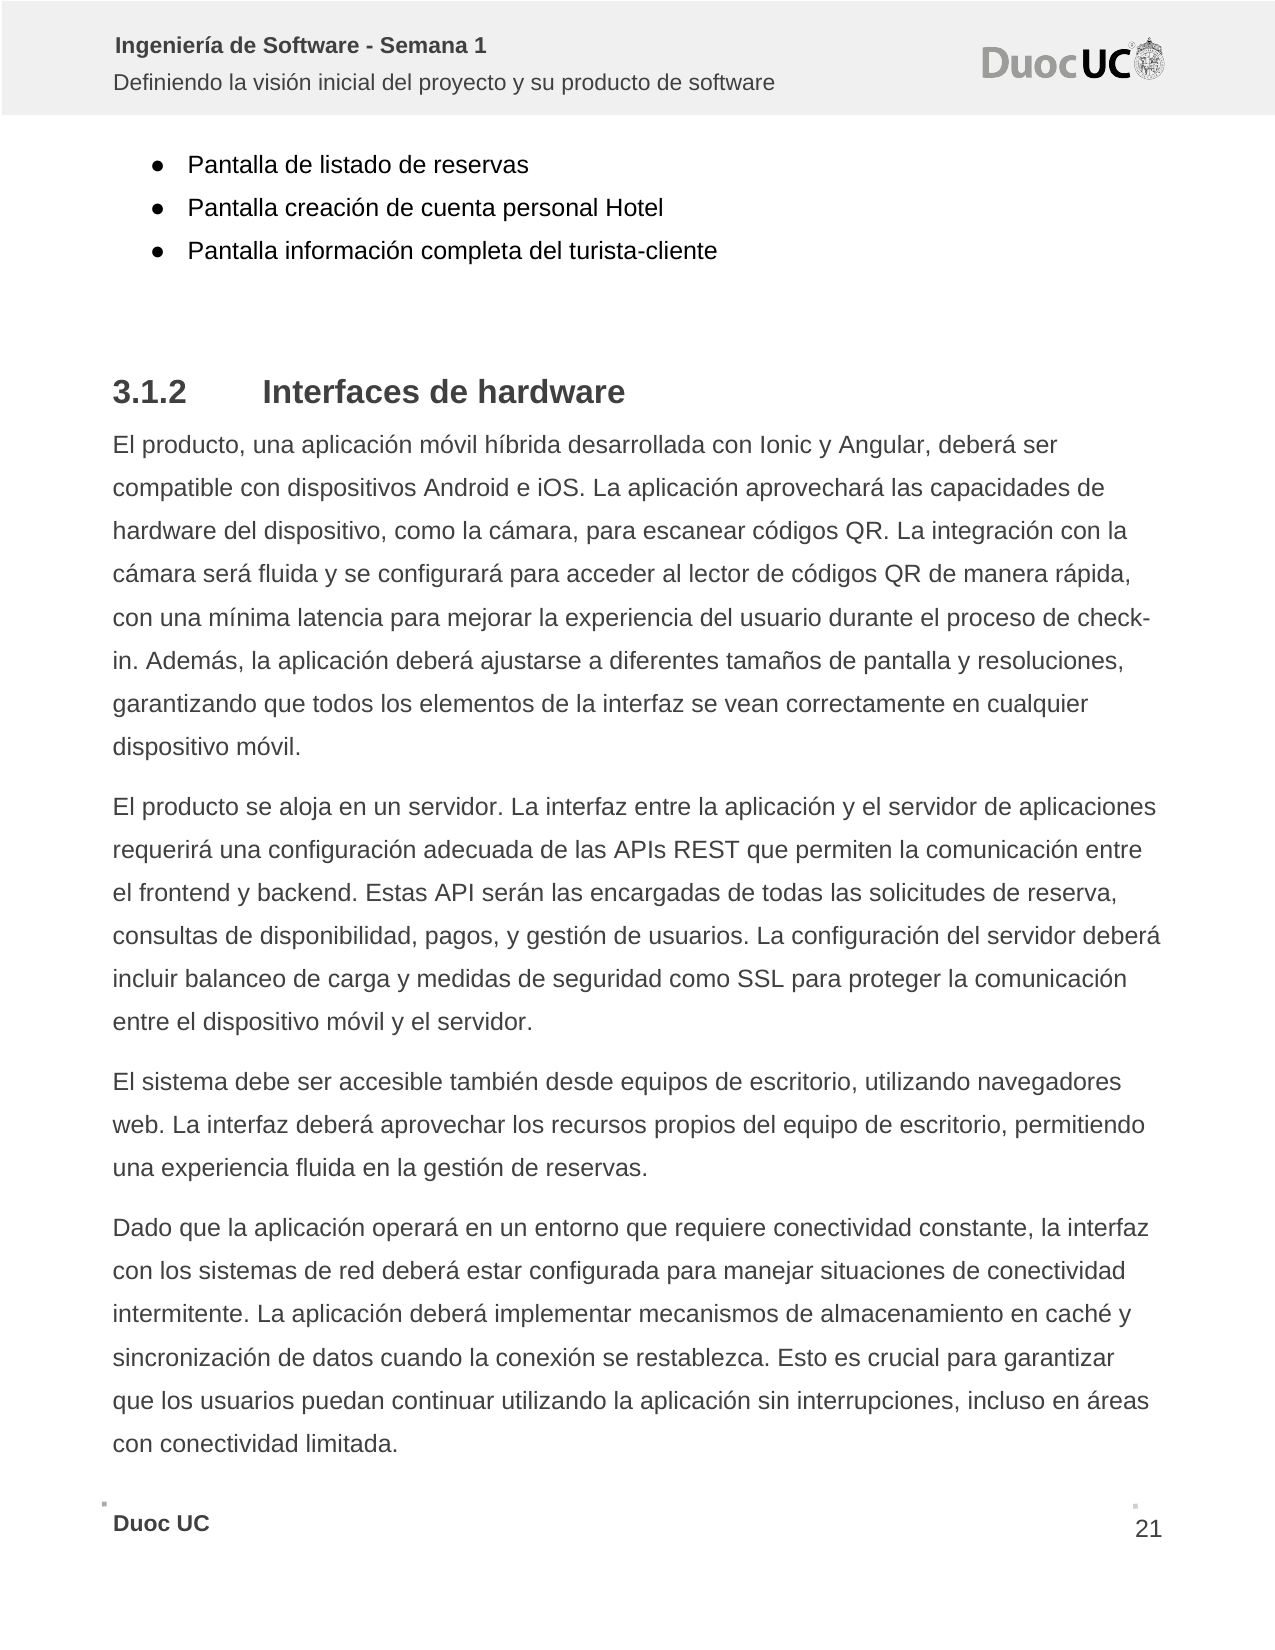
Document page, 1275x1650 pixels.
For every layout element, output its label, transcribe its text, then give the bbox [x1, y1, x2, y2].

text El producto, una aplicación móvil híbrida desarrollada con Ionic y Angular, deberá ser compatible con dispositivos Android e iOS. La aplicación aprovechará las capacidades de hardware del dispositivo, como la cámara, para escanear códigos QR. La integración con la cámara será fluida y se configurará para acceder al lector de códigos QR de manera rápida, con una mínima latencia para mejorar la experiencia del usuario durante el proceso de check-in. Además, la aplicación deberá ajustarse a diferentes tamaños de pantalla y resoluciones, garantizando que todos los elementos de la interfaz se vean correctamente en cualquier dispositivo móvil. [112, 430, 1162, 761]
text El producto se aloja en un servidor. La interfaz entre la aplicación y el servidor de aplicaciones requerirá una configuración adecuada de las APIs REST que permiten la comunicación entre el frontend y backend. Estas API serán las encargadas de todas las solicitudes de reserva, consultas de disponibilidad, pagos, y gestión de usuarios. La configuración del servidor deberá incluir balanceo de carga y medidas de seguridad como SSL para proteger la comunicación entre el dispositivo móvil y el servidor. [112, 792, 1162, 1036]
list Pantalla información completa del turista-cliente [150, 236, 1162, 265]
text El sistema debe ser accesible también desde equipos de escritorio, utilizando navegadores web. La interfaz deberá aprovechar los recursos propios del equipo de escritorio, permitiendo una experiencia fluida en la gestión de reservas. [112, 1067, 1162, 1182]
picture [963, 13, 1183, 104]
subtitle 3.1.2 Interfaces de hardware [112, 372, 1162, 411]
list Pantalla de listado de reservas [150, 150, 1162, 179]
list Pantalla creación de cuenta personal Hotel [150, 193, 1162, 222]
text Dado que la aplicación operará en un entorno que requiere conectividad constante, la interfaz con los sistemas de red deberá estar configurada para manejar situaciones de conectividad intermitente. La aplicación deberá implementar mecanismos de almacenamiento en caché y sincronización de datos cuando la conexión se restablezca. Esto es crucial para garantizar que los usuarios puedan continuar utilizando la aplicación sin interrupciones, incluso en áreas con conectividad limitada. [112, 1213, 1162, 1458]
